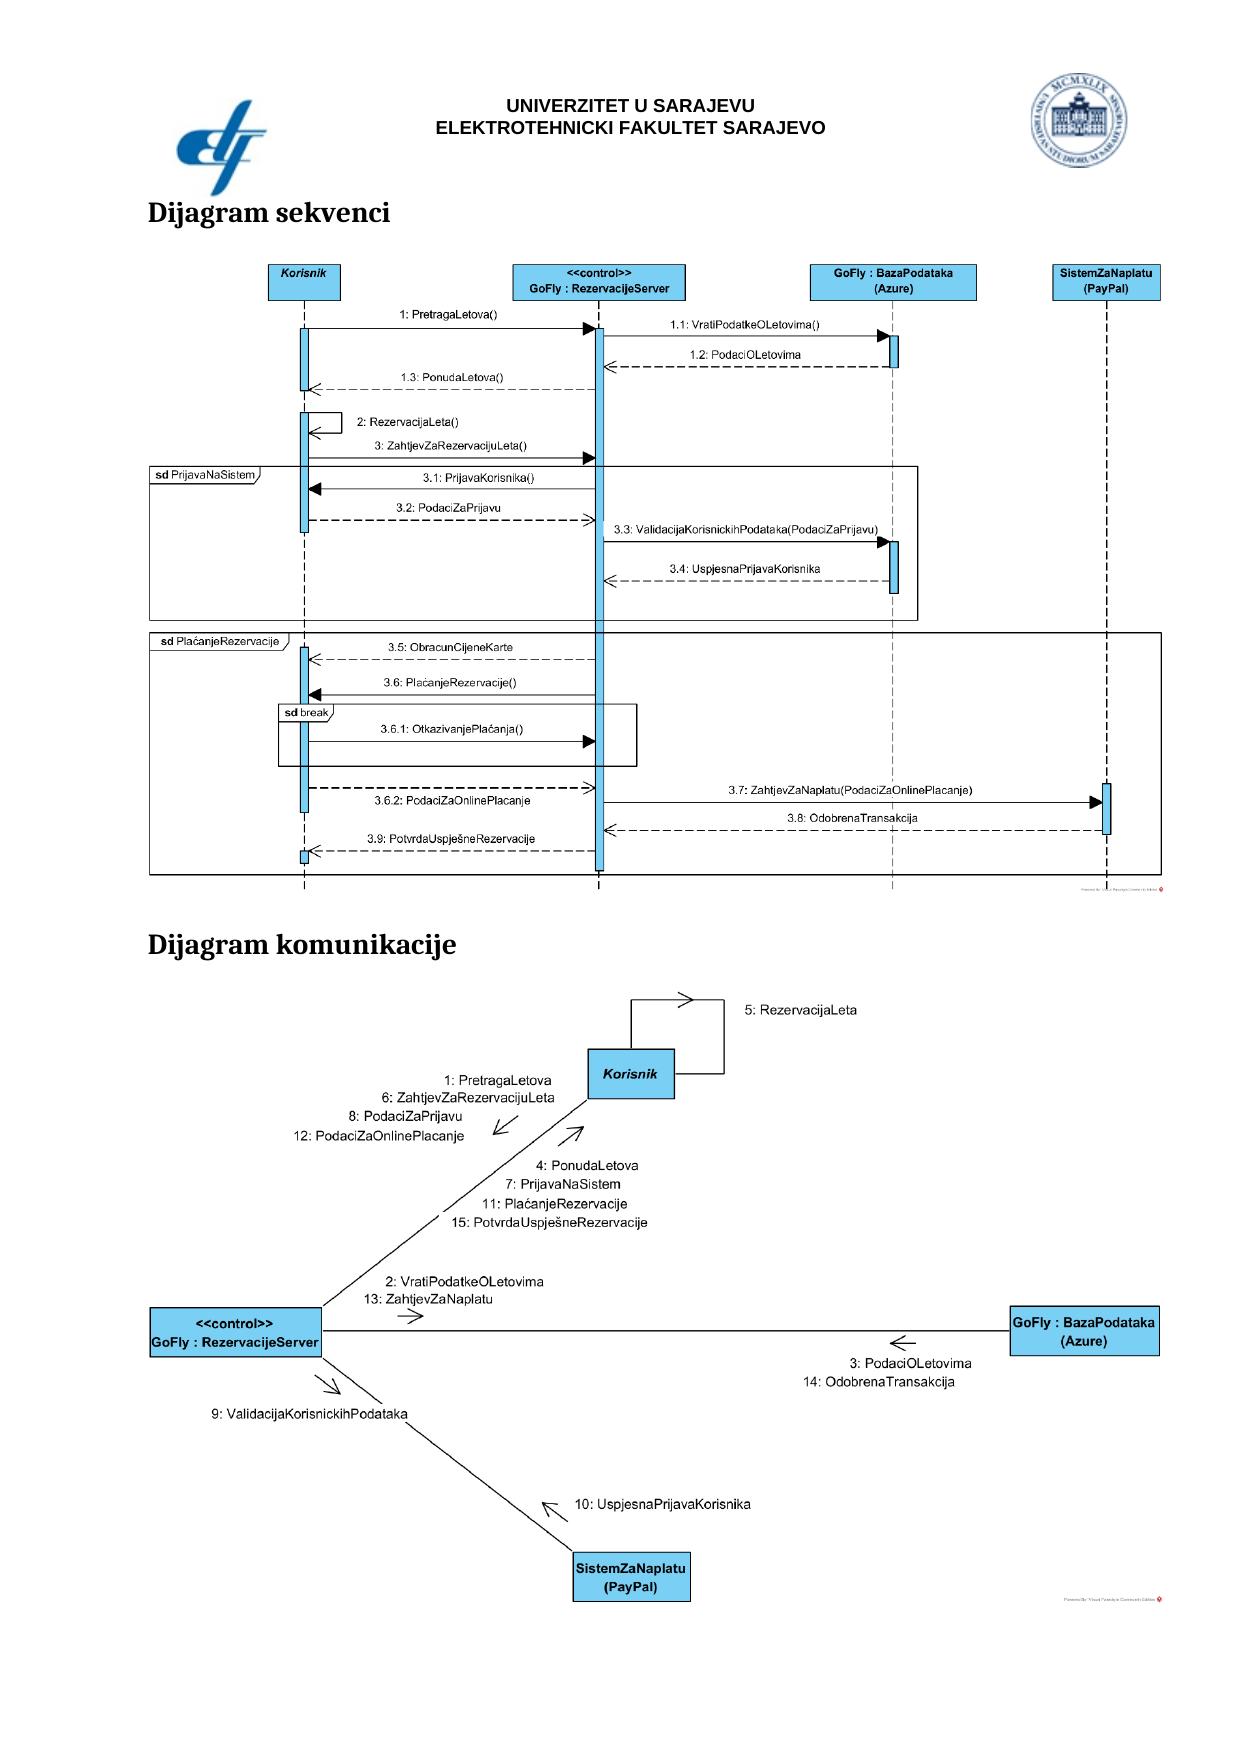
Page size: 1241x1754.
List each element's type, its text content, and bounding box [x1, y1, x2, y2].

text Dijagram sekvenci [148, 196, 1093, 263]
text Dijagram komunikacije [148, 928, 1093, 961]
picture [147, 263, 1165, 895]
picture [1030, 73, 1128, 168]
picture [147, 961, 1164, 1606]
picture [171, 97, 272, 196]
